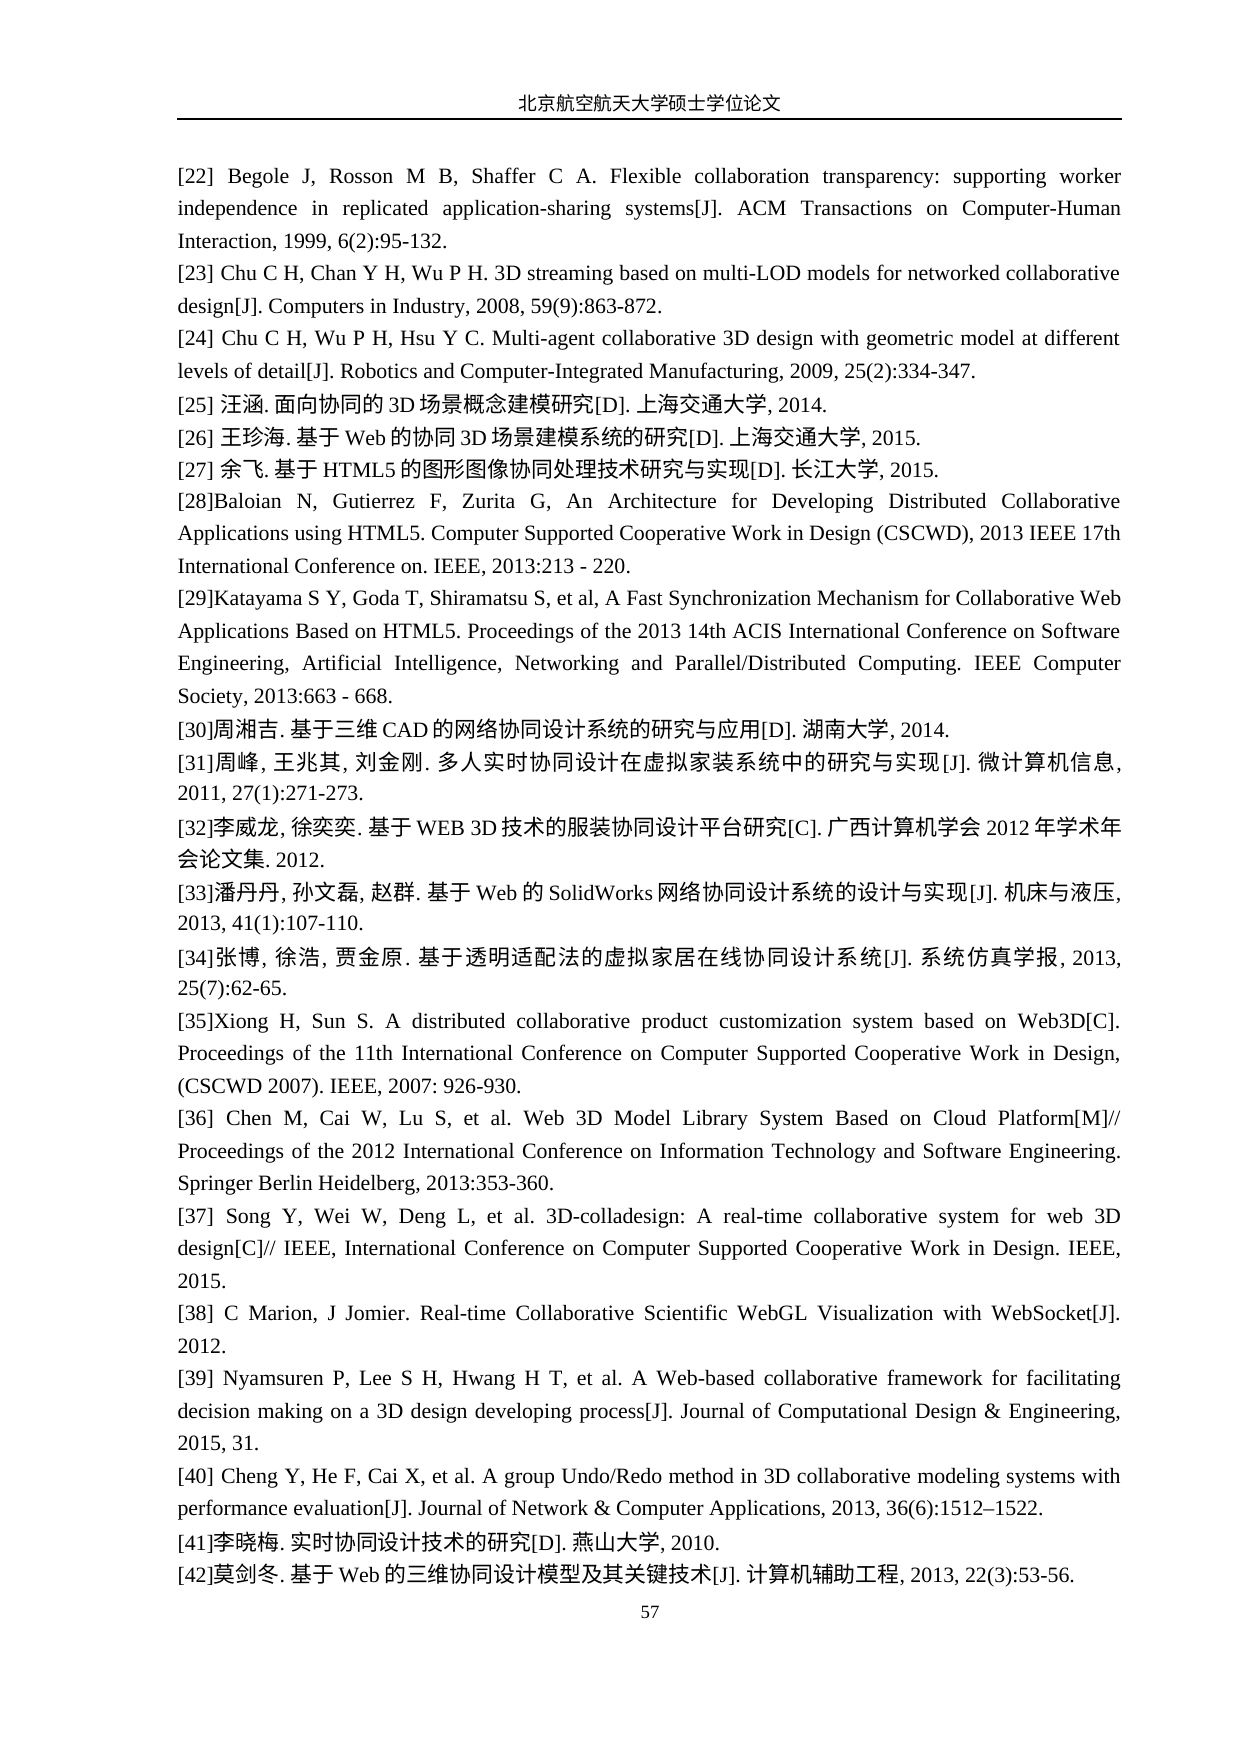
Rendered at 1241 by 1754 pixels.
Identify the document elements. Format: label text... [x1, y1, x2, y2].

text [28]Baloian N, Gutierrez F, Zurita G, An Architecture for Developing Distributed Collaborative Applications using HTML5. Computer Supported Cooperative Work in Design (CSCWD), 2013 IEEE 17th International Conference on. IEEE, 2013:213 - 220. [177, 484, 1122, 582]
text [42]莫剑冬. 基于Web的三维协同设计模型及其关键技术[J]. 计算机辅助工程, 2013, 22(3):53-56. [177, 1557, 1122, 1589]
text [38] C Marion, J Jomier. Real-time Collaborative Scientific WebGL Visualization with WebSocket[J]. 2012. [177, 1297, 1122, 1362]
text [25] 汪涵. 面向协同的3D场景概念建模研究[D]. 上海交通大学, 2014. [177, 387, 1122, 419]
text [41]李晓梅. 实时协同设计技术的研究[D]. 燕山大学, 2010. [177, 1524, 1122, 1557]
text [29]Katayama S Y, Goda T, Shiramatsu S, et al, A Fast Synchronization Mechanism for Collaborative Web Applications Based on HTML5. Proceedings of the 2013 14th ACIS International Conference on Software Engineering, Artificial Intelligence, Networking and Parallel/Distributed Computing. IEEE Computer Society, 2013:663 - 668. [177, 582, 1122, 712]
text [31]周峰, 王兆其, 刘金刚. 多人实时协同设计在虚拟家装系统中的研究与实现[J]. 微计算机信息, 2011, 27(1):271-273. [177, 744, 1122, 809]
text [33]潘丹丹, 孙文磊, 赵群. 基于Web的SolidWorks网络协同设计系统的设计与实现[J]. 机床与液压, 2013, 41(1):107-110. [177, 874, 1122, 939]
text [34]张博, 徐浩, 贾金原. 基于透明适配法的虚拟家居在线协同设计系统[J]. 系统仿真学报, 2013, 25(7):62-65. [177, 939, 1122, 1004]
text [23] Chu C H, Chan Y H, Wu P H. 3D streaming based on multi-LOD models for networked collaborative design[J]. Computers in Industry, 2008, 59(9):863-872. [177, 257, 1122, 322]
text [35]Xiong H, Sun S. A distributed collaborative product customization system based on Web3D[C]. Proceedings of the 11th International Conference on Computer Supported Cooperative Work in Design, (CSCWD 2007). IEEE, 2007: 926-930. [177, 1004, 1122, 1102]
text [32]李威龙, 徐奕奕. 基于WEB 3D技术的服装协同设计平台研究[C]. 广西计算机学会2012年学术年会论文集. 2012. [177, 809, 1122, 874]
text [22] Begole J, Rosson M B, Shaffer C A. Flexible collaboration transparency: supporting worker independence in replicated application-sharing systems[J]. ACM Transactions on Computer-Human Interaction, 1999, 6(2):95-132. [177, 159, 1122, 257]
text [26] 王珍海. 基于Web的协同3D场景建模系统的研究[D]. 上海交通大学, 2015. [177, 419, 1122, 452]
text [30]周湘吉. 基于三维CAD的网络协同设计系统的研究与应用[D]. 湖南大学, 2014. [177, 712, 1122, 744]
text [40] Cheng Y, He F, Cai X, et al. A group Undo/Redo method in 3D collaborative modeling systems with performance evaluation[J]. Journal of Network & Computer Applications, 2013, 36(6):1512–1522. [177, 1459, 1122, 1524]
text [36] Chen M, Cai W, Lu S, et al. Web 3D Model Library System Based on Cloud Platform[M]// Proceedings of the 2012 International Conference on Information Technology and Software Engineering. Springer Berlin Heidelberg, 2013:353-360. [177, 1102, 1122, 1199]
text [37] Song Y, Wei W, Deng L, et al. 3D-colladesign: A real-time collaborative system for web 3D design[C]// IEEE, International Conference on Computer Supported Cooperative Work in Design. IEEE, 2015. [177, 1199, 1122, 1297]
text [24] Chu C H, Wu P H, Hsu Y C. Multi-agent collaborative 3D design with geometric model at different levels of detail[J]. Robotics and Computer-Integrated Manufacturing, 2009, 25(2):334-347. [177, 322, 1122, 387]
text [27] 余飞. 基于HTML5的图形图像协同处理技术研究与实现[D]. 长江大学, 2015. [177, 452, 1122, 484]
text [39] Nyamsuren P, Lee S H, Hwang H T, et al. A Web-based collaborative framework for facilitating decision making on a 3D design developing process[J]. Journal of Computational Design & Engineering, 2015, 31. [177, 1362, 1122, 1459]
